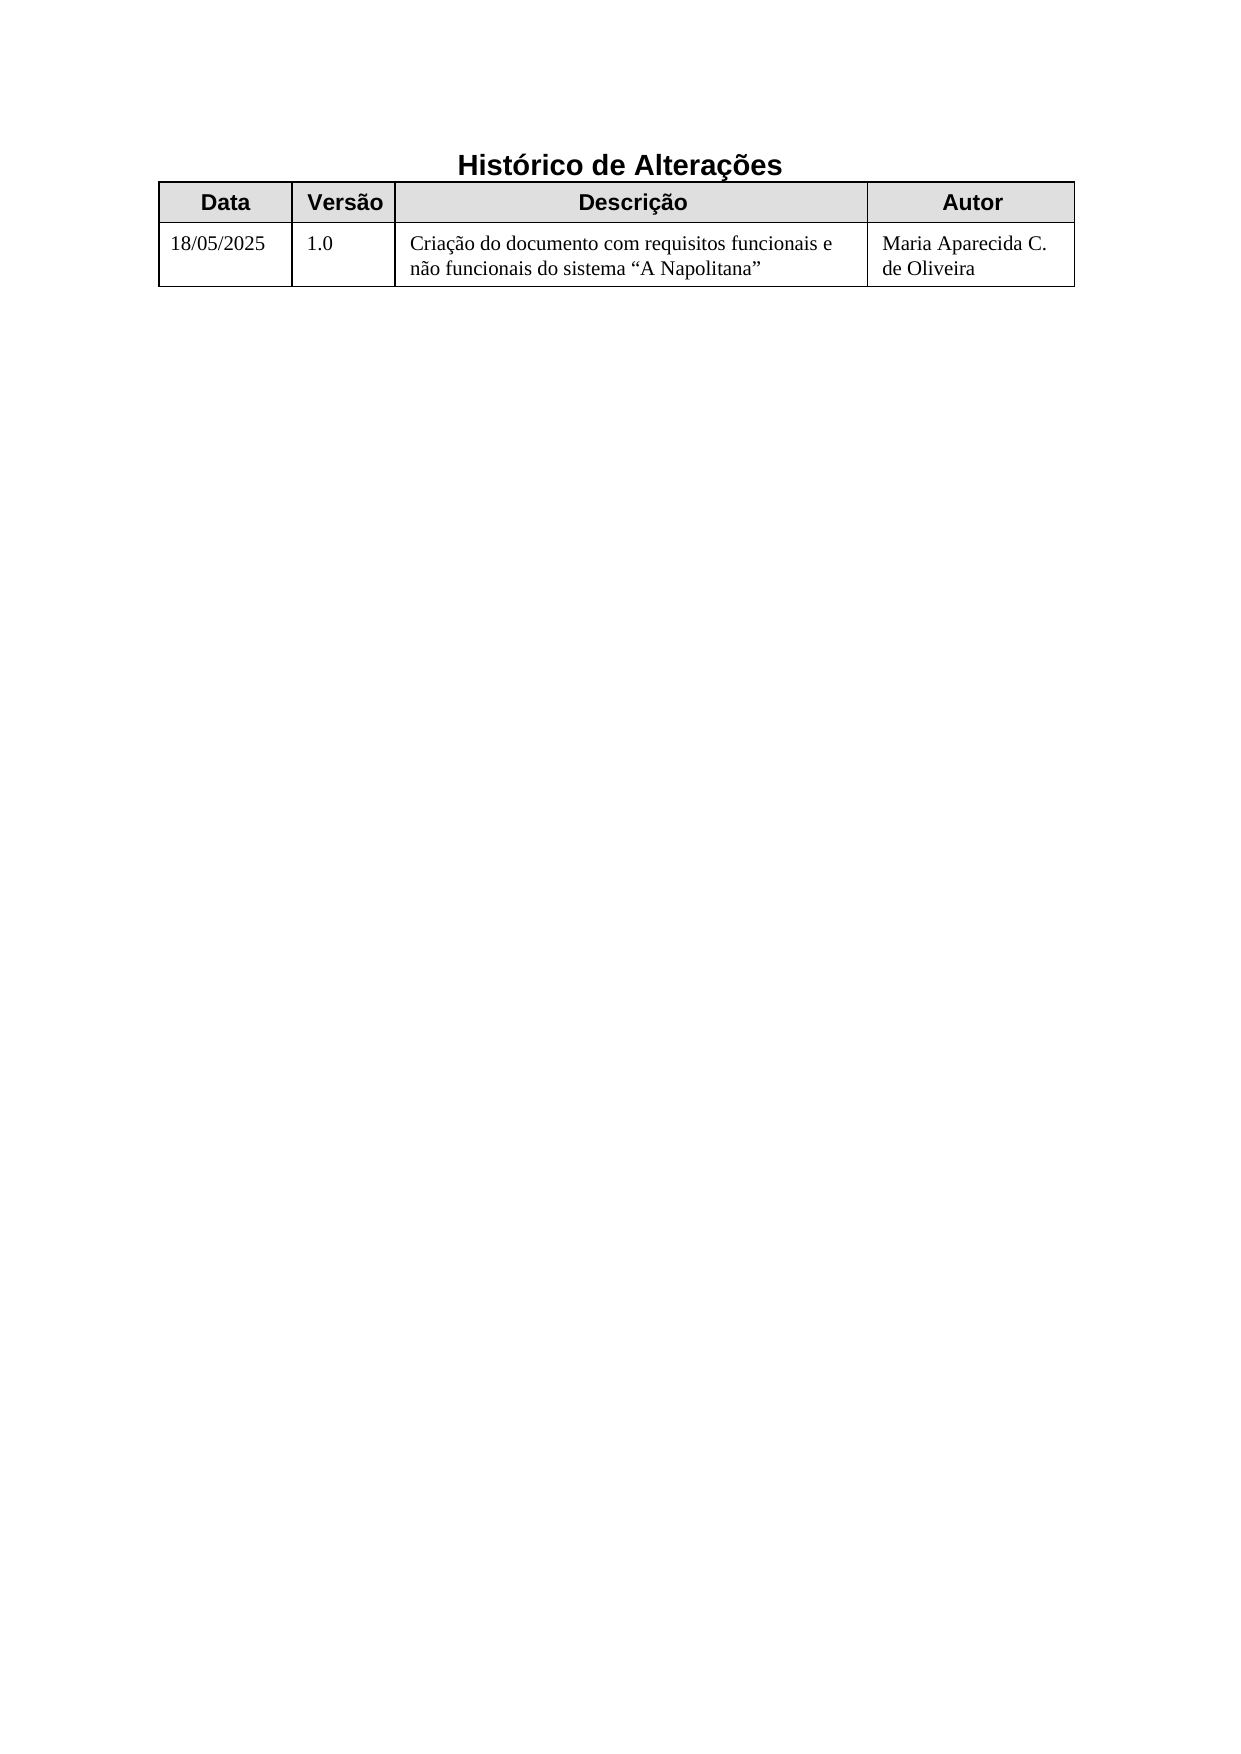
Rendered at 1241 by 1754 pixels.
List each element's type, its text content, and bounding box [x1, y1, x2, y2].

text Histórico de Alterações [148, 148, 1092, 181]
table_header Autor [868, 183, 1074, 222]
table_cell Maria Aparecida C. de Oliveira [868, 223, 1074, 286]
table_header Versão [293, 183, 394, 222]
table_cell Criação do documento com requisitos funcionais e não funcionais do sistema “A Napolitana” [396, 223, 867, 286]
table_header Descrição [396, 183, 867, 222]
table_cell 1.0 [293, 223, 394, 286]
table_cell 18/05/2025 [160, 223, 291, 286]
table_header Data [160, 183, 291, 222]
